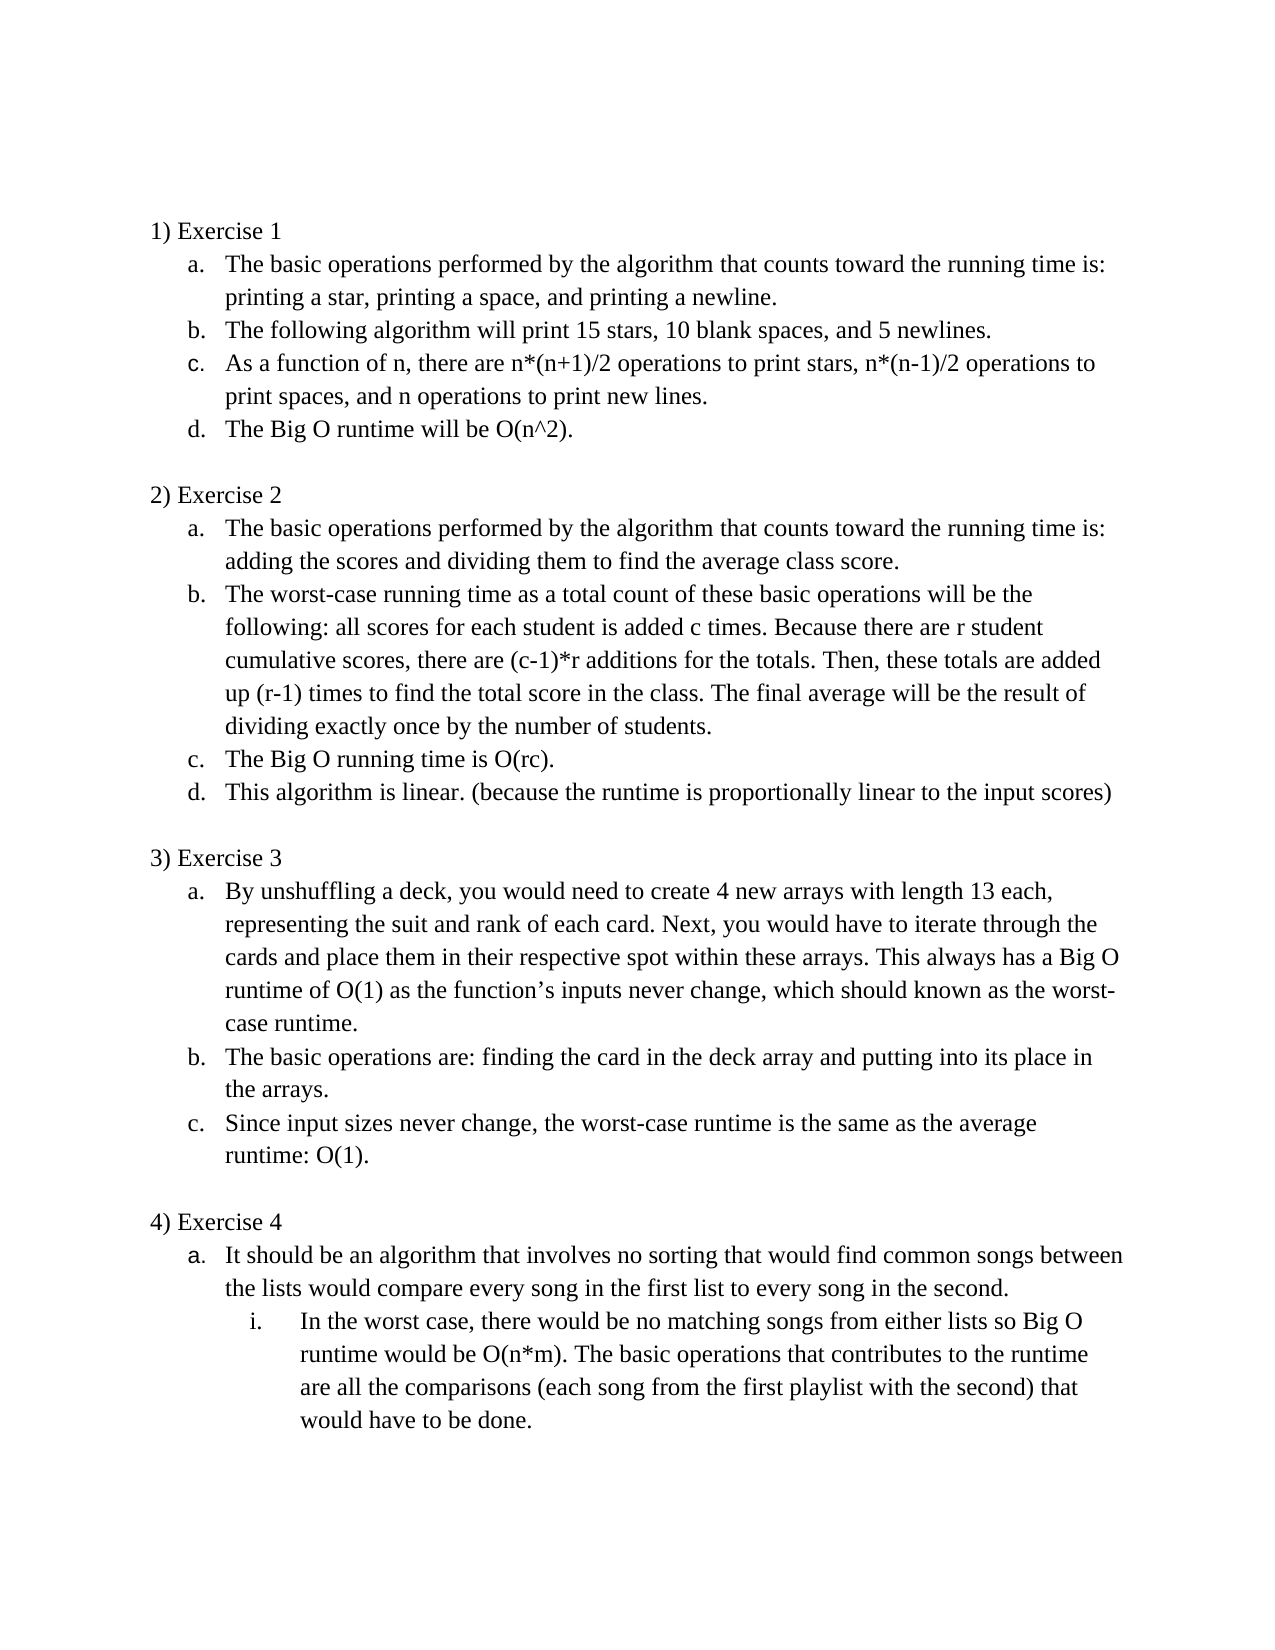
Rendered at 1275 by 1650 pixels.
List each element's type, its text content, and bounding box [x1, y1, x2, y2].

list As a function of n, there are n*(n+1)/2 operations to print stars, n*(n-1)/2 operations to print spaces, and n operations to print new lines. [187, 348, 1125, 410]
list Since input sizes never change, the worst-case runtime is the same as the average runtime: O(1). [187, 1108, 1125, 1169]
text 1) Exercise 1 [150, 216, 1125, 245]
list The basic operations performed by the algorithm that counts toward the running time is: printing a star, printing a space, and printing a newline. [187, 249, 1125, 311]
list The worst-case running time as a total count of these basic operations will be the following: all scores for each student is added c times. Because there are r student cumulative scores, there are (c-1)*r additions for the totals. Then, these totals are added up (r-1) times to find the total score in the class. The final average will be the result of dividing exactly once by the number of students. [187, 579, 1125, 740]
list In the worst case, there would be no matching songs from either lists so Big O runtime would be O(n*m). The basic operations that contributes to the runtime are all the comparisons (each song from the first playlist with the second) that would have to be done. [262, 1306, 1125, 1433]
list The basic operations performed by the algorithm that counts toward the running time is: adding the scores and dividing them to find the average class score. [187, 513, 1125, 575]
text 4) Exercise 4 [150, 1207, 1125, 1235]
list The basic operations are: finding the card in the deck array and putting into its place in the arrays. [187, 1042, 1125, 1103]
list The following algorithm will print 15 stars, 10 blank spaces, and 5 newlines. [187, 315, 1125, 344]
list This algorithm is linear. (because the runtime is proportionally linear to the input scores) [187, 777, 1125, 806]
list It should be an algorithm that involves no sorting that would find common songs between the lists would compare every song in the first list to every song in the second. [187, 1240, 1125, 1301]
list By unshuffling a deck, you would need to create 4 new arrays with length 13 each, representing the suit and rank of each card. Next, you would have to iterate through the cards and place them in their respective spot within these arrays. This always has a Big O runtime of O(1) as the function’s inputs never change, which should known as the worst-case runtime. [187, 876, 1125, 1037]
list The Big O runtime will be O(n^2). [187, 414, 1125, 443]
list The Big O running time is O(rc). [187, 744, 1125, 773]
text 2) Exercise 2 [150, 480, 1125, 509]
text 3) Exercise 3 [150, 843, 1125, 872]
